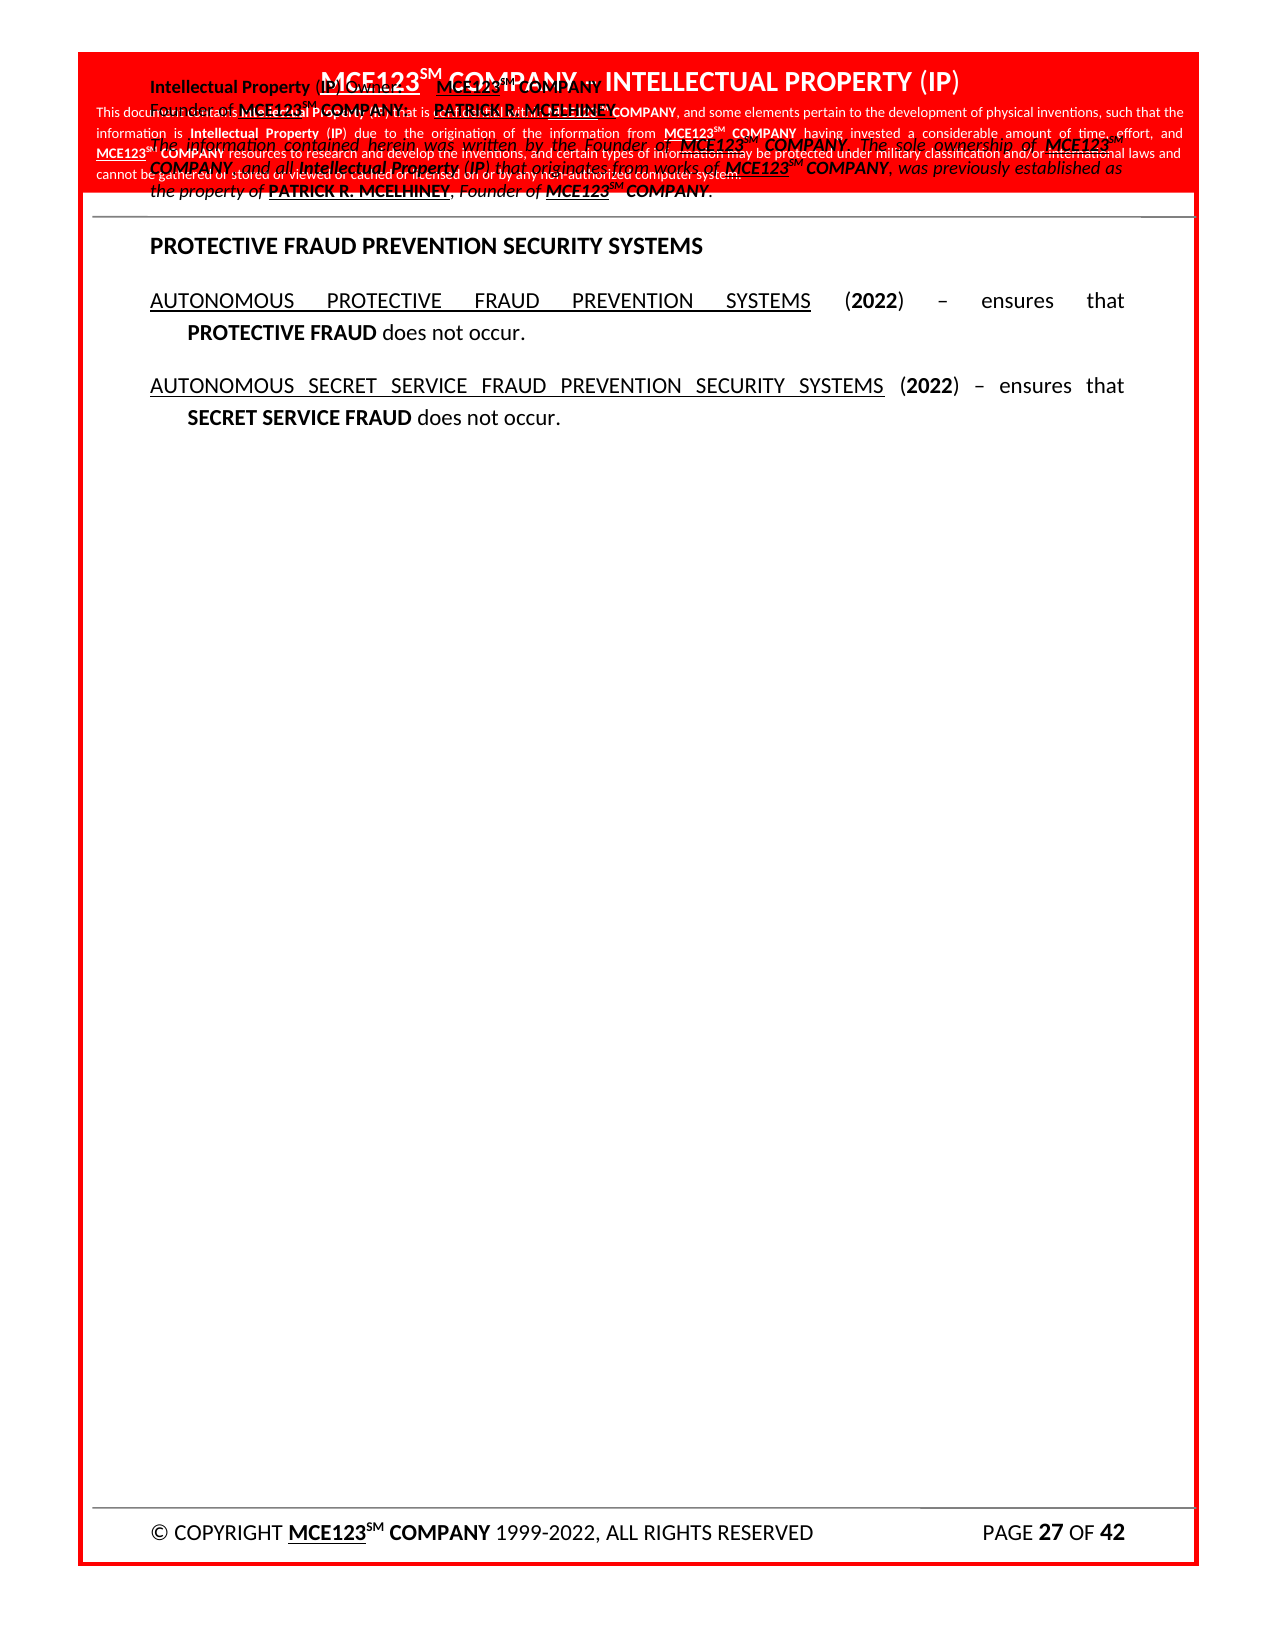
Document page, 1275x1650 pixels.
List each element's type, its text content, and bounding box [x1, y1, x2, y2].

text AUTONOMOUS PROTECTIVE FRAUD PREVENTION SYSTEMS (2022) – ensures that PROTECTIVE FRAUD does not occur. [150, 286, 1125, 346]
text AUTONOMOUS SECRET SERVICE FRAUD PREVENTION SECURITY SYSTEMS (2022) – ensures that SECRET SERVICE FRAUD does not occur. [150, 371, 1125, 432]
text PROTECTIVE FRAUD PREVENTION SECURITY SYSTEMS [150, 230, 1125, 261]
